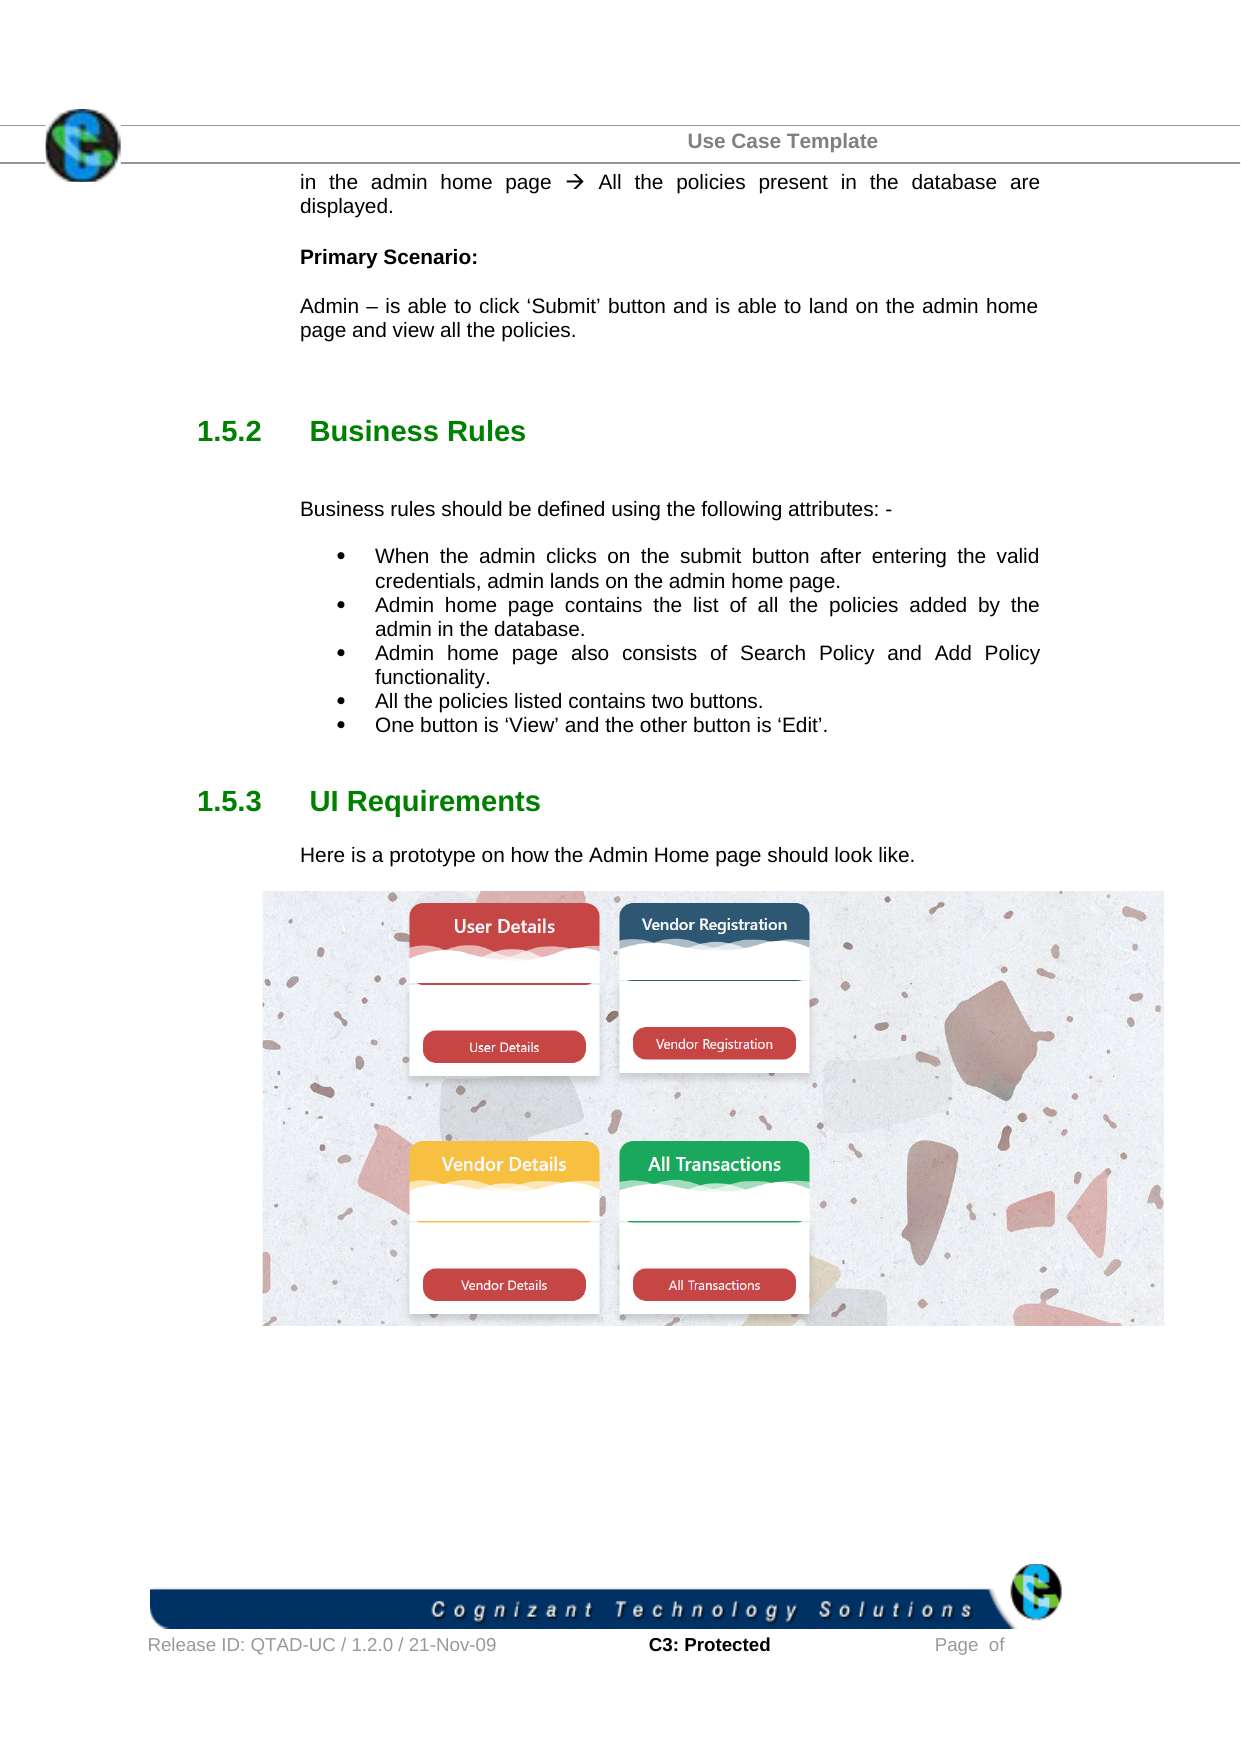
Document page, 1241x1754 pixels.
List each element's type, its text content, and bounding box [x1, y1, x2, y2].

picture [262, 891, 1164, 1326]
subtitle Business Rules [197, 414, 1053, 447]
list One button is ‘View’ and the other button is ‘Edit’. [337, 712, 1041, 737]
text Admin – is able to click ‘Submit’ button and is able to land on the admin home page and view all the policies. [300, 294, 1041, 342]
picture [150, 1564, 1105, 1629]
list Admin home page contains the list of all the policies added by the admin in the database. [337, 592, 1041, 640]
list When the admin clicks on the submit button after entering the valid credentials, admin lands on the admin home page. [337, 544, 1041, 592]
list Admin home page also consists of Search Policy and Add Policy functionality. [337, 640, 1041, 688]
text Primary Scenario: [225, 244, 1041, 269]
list All the policies listed contains two buttons. [337, 688, 1041, 712]
text Here is a prototype on how the Admin Home page should look like. [300, 843, 1041, 867]
picture [45, 109, 121, 182]
subtitle UI Requirements [197, 784, 1053, 818]
text Business rules should be defined using the following attributes: - [300, 496, 1041, 520]
